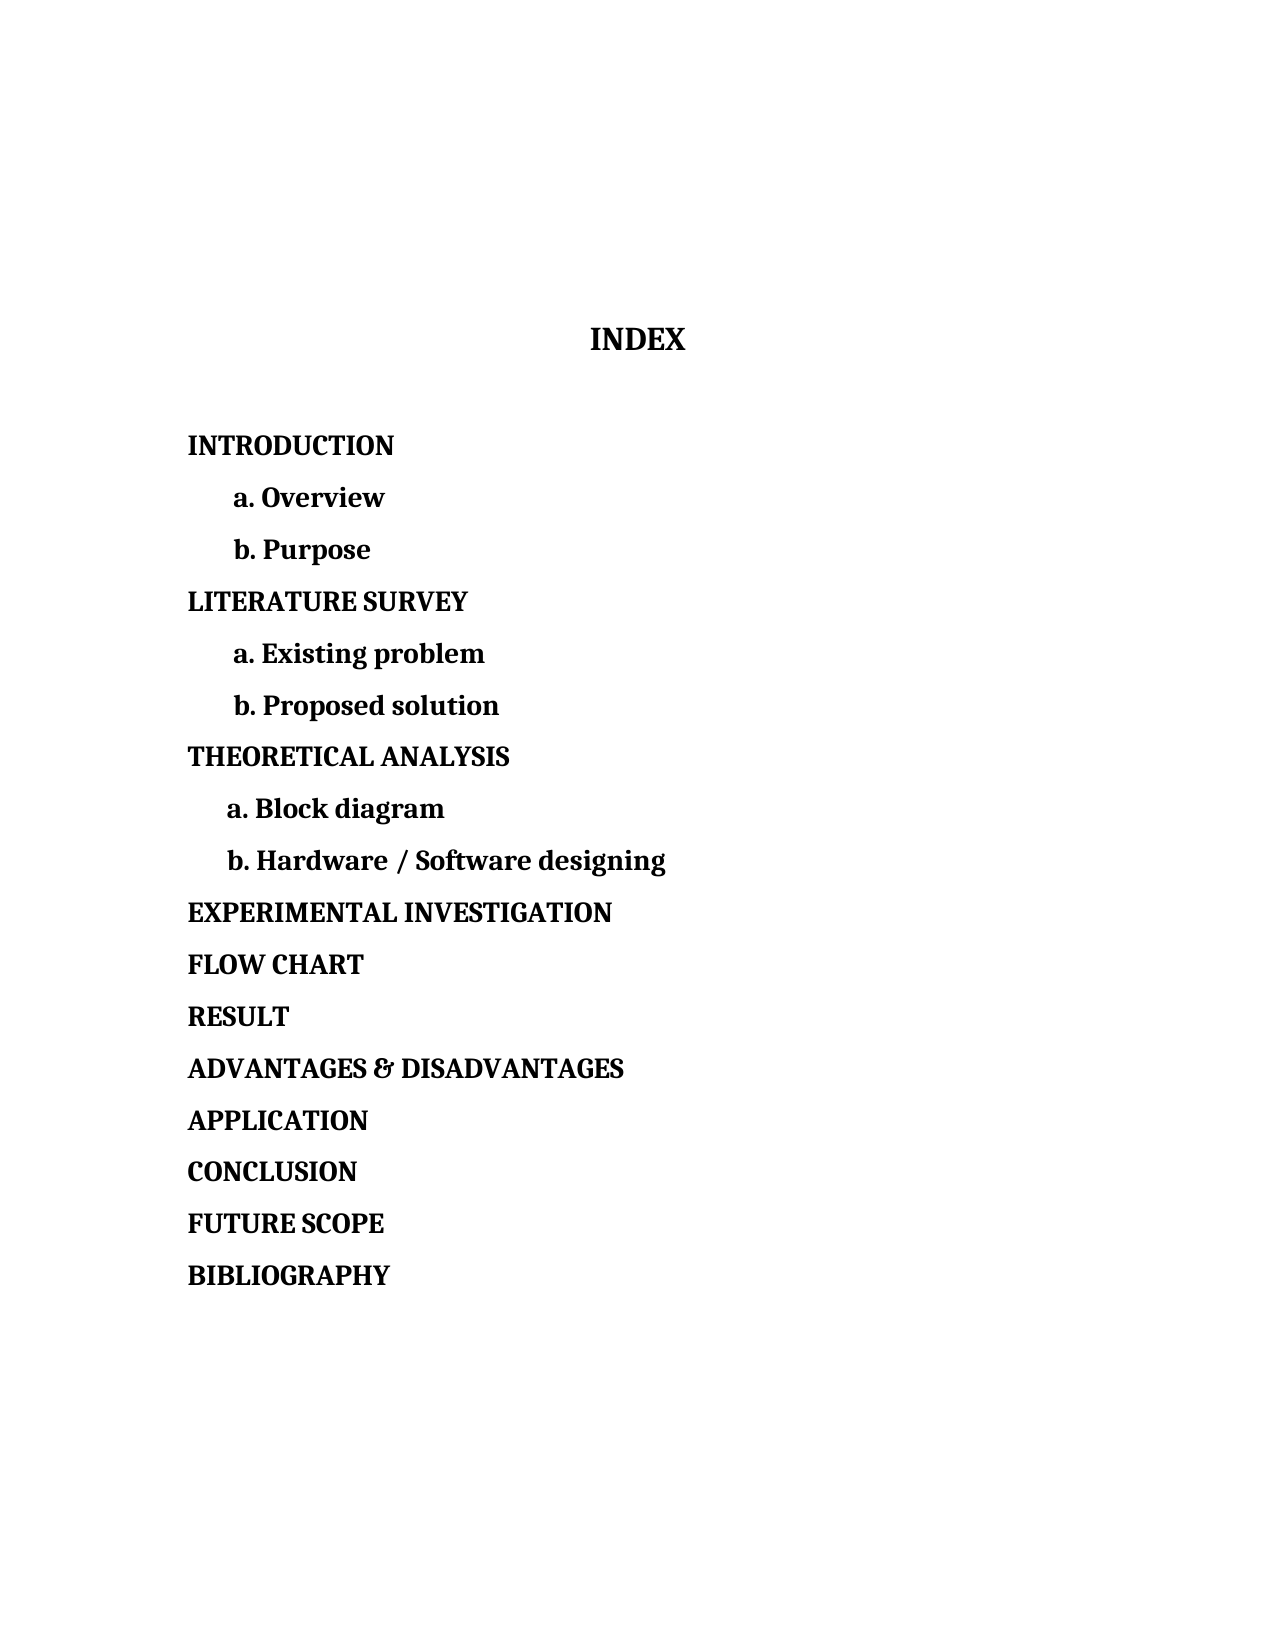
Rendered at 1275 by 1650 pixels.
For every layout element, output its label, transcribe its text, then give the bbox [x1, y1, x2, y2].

text INTRODUCTION [187, 429, 1125, 463]
text a. Existing problem [150, 637, 1125, 670]
text a. Block diagram [150, 792, 1125, 826]
text THEORETICAL ANALYSIS [187, 741, 1125, 774]
text a. Overview [150, 481, 1125, 515]
text b. Proposed solution [150, 689, 1125, 722]
text ADVANTAGES & DISADVANTAGES [187, 1052, 1125, 1085]
text INDEX [150, 321, 1125, 359]
text CONCLUSION [187, 1156, 1125, 1189]
text b. Purpose [150, 533, 1125, 567]
text BIBLIOGRAPHY [187, 1259, 1125, 1293]
text FLOW CHART [187, 948, 1125, 982]
text LITERATURE SURVEY [187, 585, 1125, 618]
text EXPERIMENTAL INVESTIGATION [187, 896, 1125, 930]
text RESULT [187, 1000, 1125, 1033]
text APPLICATION [187, 1104, 1125, 1137]
text b. Hardware / Software designing [150, 844, 1125, 878]
text FUTURE SCOPE [187, 1207, 1125, 1241]
